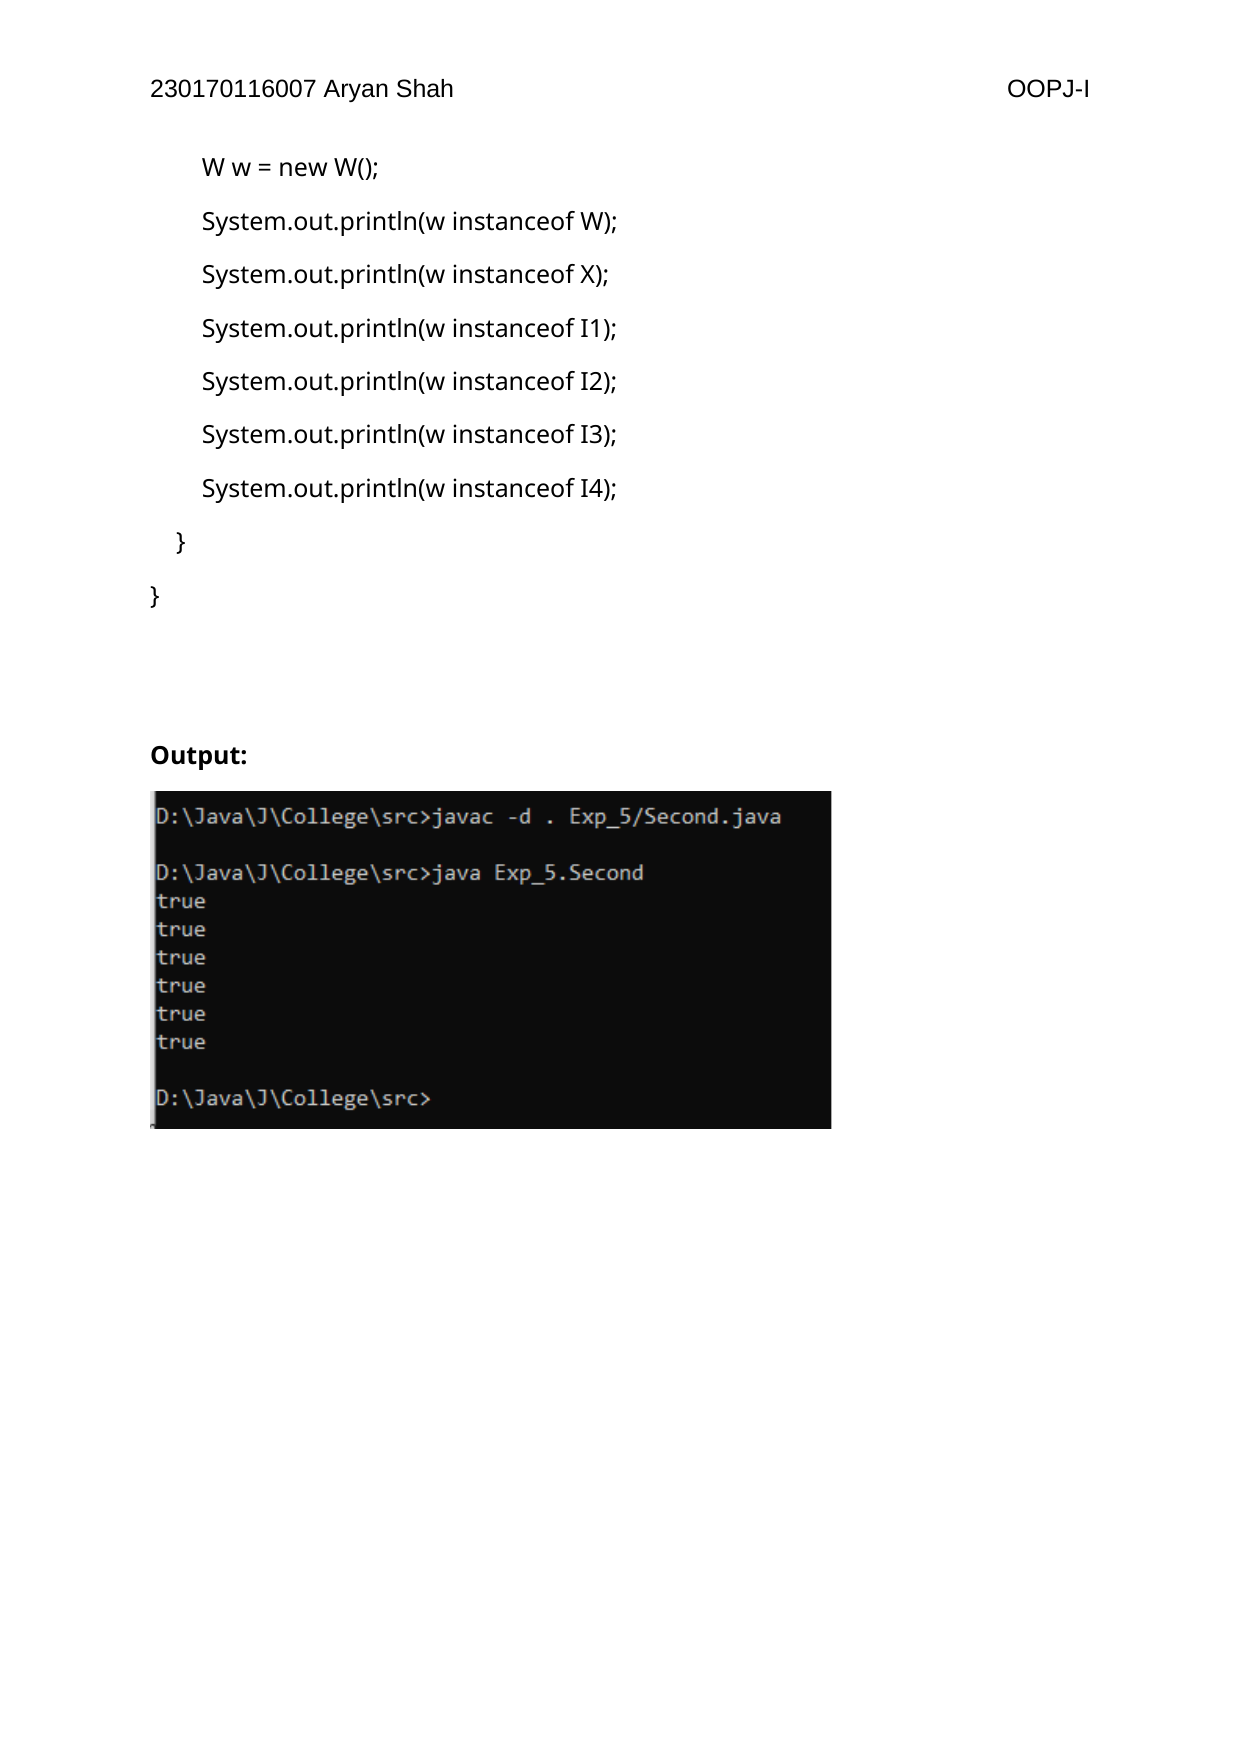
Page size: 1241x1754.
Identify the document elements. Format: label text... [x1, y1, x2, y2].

text W w = new W(); [150, 150, 1090, 184]
text System.out.println(w instanceof I3); [150, 417, 1090, 451]
text Output: [150, 738, 1090, 772]
text } [150, 524, 1090, 558]
text System.out.println(w instanceof I4); [150, 471, 1090, 505]
text System.out.println(w instanceof X); [150, 257, 1090, 291]
text } [150, 577, 1090, 612]
text System.out.println(w instanceof I1); [150, 310, 1090, 344]
text System.out.println(w instanceof W); [150, 203, 1090, 237]
picture [150, 791, 832, 1129]
text System.out.println(w instanceof I2); [150, 364, 1090, 398]
